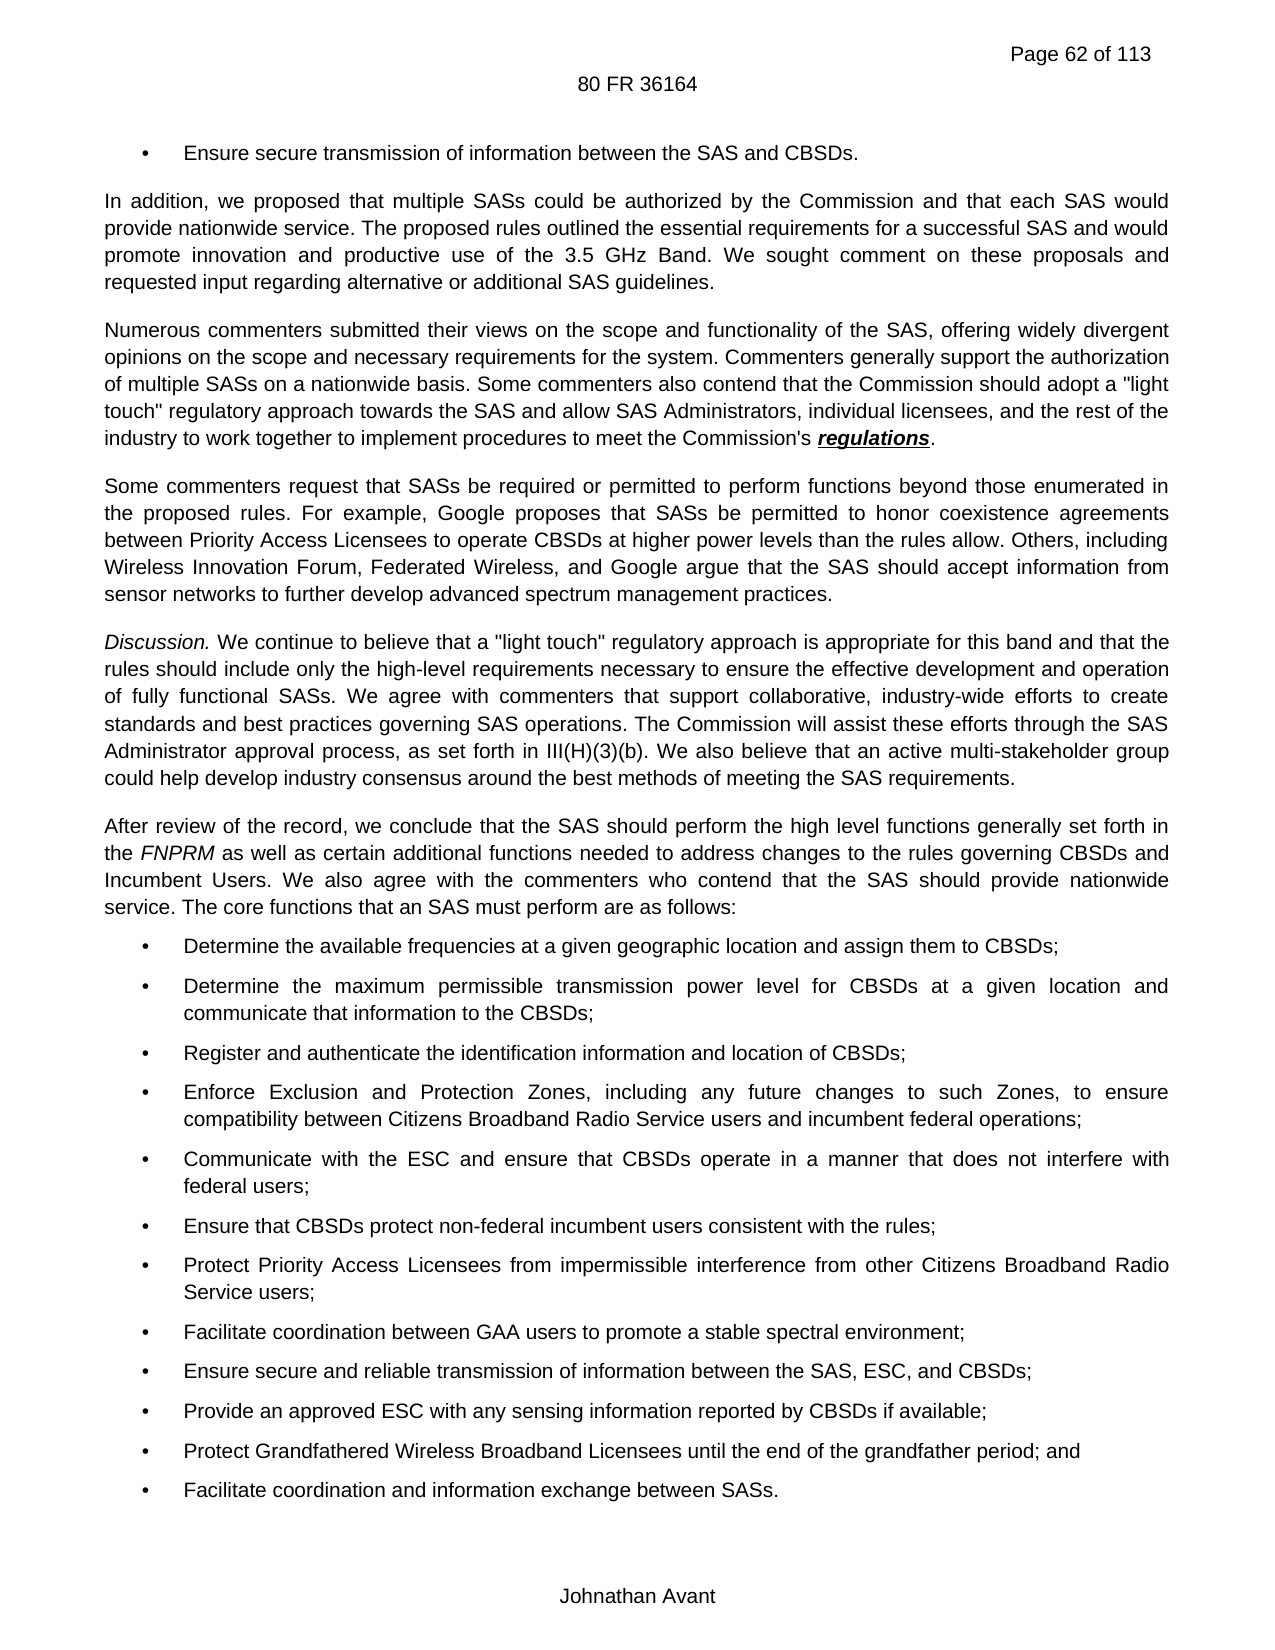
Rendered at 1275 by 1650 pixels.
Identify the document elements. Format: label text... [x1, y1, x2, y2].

text After review of the record, we conclude that the SAS should perform the high level functions generally set forth in the FNPRM as well as certain additional functions needed to address changes to the rules governing CBSDs and Incumbent Users. We also agree with the commenters who contend that the SAS should provide nationwide service. The core functions that an SAS must perform are as follows: [104, 810, 1171, 919]
list Provide an approved ESC with any sensing information reported by CBSDs if available; [142, 1396, 1171, 1423]
list Determine the maximum permissible transmission power level for CBSDs at a given location and communicate that information to the CBSDs; [142, 971, 1171, 1025]
text In addition, we proposed that multiple SASs could be authorized by the Commission and that each SAS would provide nationwide service. The proposed rules outlined the essential requirements for a successful SAS and would promote innovation and productive use of the 3.5 GHz Band. We sought comment on these proposals and requested input regarding alternative or additional SAS guidelines. [104, 185, 1171, 294]
list Ensure that CBSDs protect non-federal incumbent users consistent with the rules; [142, 1210, 1171, 1237]
list Protect Grandfathered Wireless Broadband Licensees until the end of the grandfather period; and [142, 1435, 1171, 1462]
list Protect Priority Access Licensees from impermissible interference from other Citizens Broadband Radio Service users; [142, 1250, 1171, 1304]
list Facilitate coordination and information exchange between SASs. [142, 1475, 1171, 1502]
list Communicate with the ESC and ensure that CBSDs operate in a manner that does not interfere with federal users; [142, 1144, 1171, 1198]
list Determine the available frequencies at a given geographic location and assign them to CBSDs; [142, 931, 1171, 958]
text Discussion. We continue to believe that a "light touch" regulatory approach is appropriate for this band and that the rules should include only the high-level requirements necessary to ensure the effective development and operation of fully functional SASs. We agree with commenters that support collaborative, industry-wide efforts to create standards and best practices governing SAS operations. The Commission will assist these efforts through the SAS Administrator approval process, as set forth in III(H)(3)(b). We also believe that an active multi-stakeholder group could help develop industry consensus around the best methods of meeting the SAS requirements. [104, 627, 1171, 789]
list Facilitate coordination between GAA users to promote a stable spectral environment; [142, 1317, 1171, 1344]
list Register and authenticate the identification information and location of CBSDs; [142, 1037, 1171, 1064]
text Numerous commenters submitted their views on the scope and functionality of the SAS, offering widely divergent opinions on the scope and necessary requirements for the system. Commenters generally support the authorization of multiple SASs on a nationwide basis. Some commenters also contend that the Commission should adopt a "light touch" regulatory approach towards the SAS and allow SAS Administrators, individual licensees, and the rest of the industry to work together to implement procedures to meet the Commission's regulations. [104, 314, 1171, 450]
list Ensure secure transmission of information between the SAS and CBSDs. [142, 137, 1171, 164]
text Some commenters request that SASs be required or permitted to perform functions beyond those enumerated in the proposed rules. For example, Google proposes that SASs be permitted to honor coexistence agreements between Priority Access Licensees to operate CBSDs at higher power levels than the rules allow. Others, including Wireless Innovation Forum, Federated Wireless, and Google argue that the SAS should accept information from sensor networks to further develop advanced spectrum management practices. [104, 471, 1171, 606]
list Ensure secure and reliable transmission of information between the SAS, ESC, and CBSDs; [142, 1356, 1171, 1383]
list Enforce Exclusion and Protection Zones, including any future changes to such Zones, to ensure compatibility between Citizens Broadband Radio Service users and incumbent federal operations; [142, 1077, 1171, 1131]
